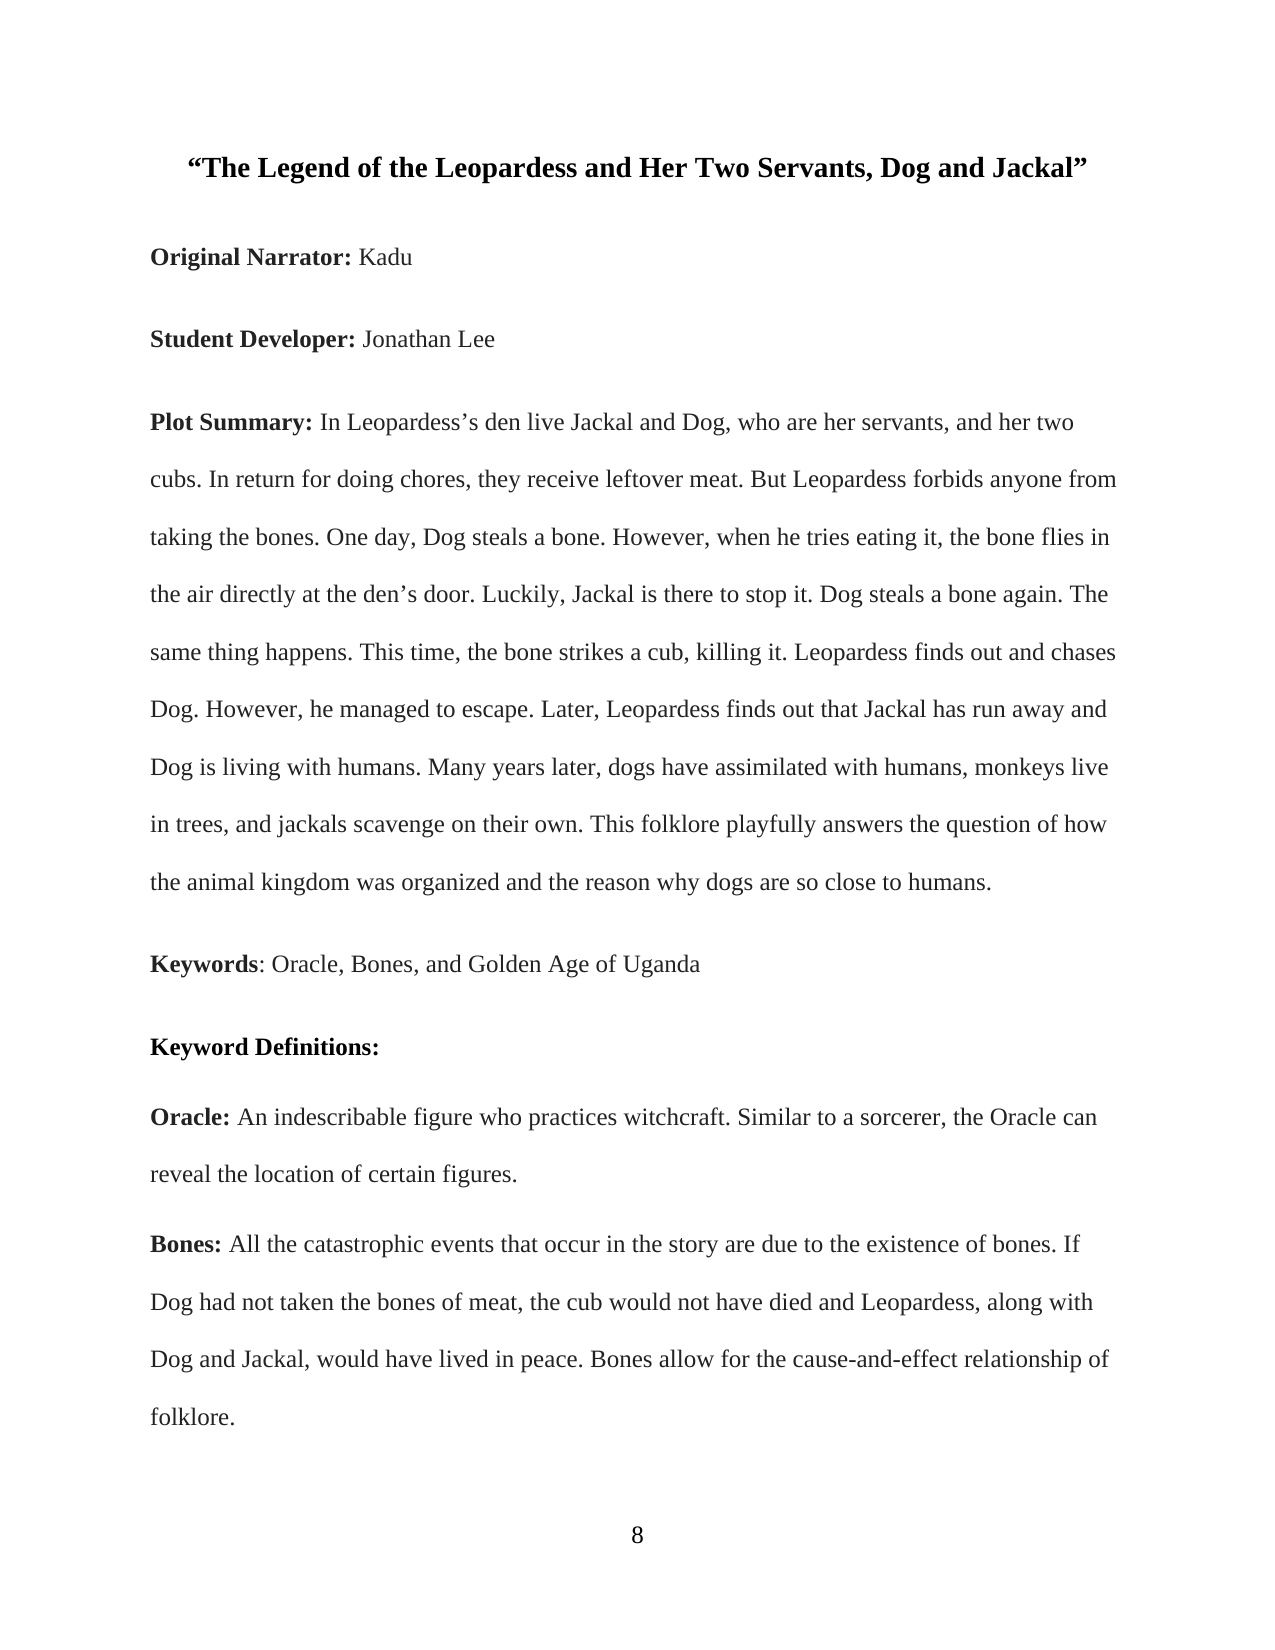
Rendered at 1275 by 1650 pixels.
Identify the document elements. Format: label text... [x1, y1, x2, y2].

subtitle “The Legend of the Leopardess and Her Two Servants, Dog and Jackal” [150, 150, 1125, 183]
text Keyword Definitions: [150, 1032, 1125, 1061]
text Keywords: Oracle, Bones, and Golden Age of Uganda [150, 949, 1125, 978]
text Plot Summary: In Leopardess’s den live Jackal and Dog, who are her servants, and her two cubs. In return for doing chores, they receive leftover meat. But Leopardess forbids anyone from taking the bones. One day, Dog steals a bone. However, when he tries eating it, the bone flies in the air directly at the den’s door. Luckily, Jackal is there to stop it. Dog steals a bone again. The same thing happens. This time, the bone strikes a cub, killing it. Leopardess finds out and chases Dog. However, he managed to escape. Later, Leopardess finds out that Jackal has run away and Dog is living with humans. Many years later, dogs have assimilated with humans, monkeys live in trees, and jackals scavenge on their own. This folklore playfully answers the question of how the animal kingdom was organized and the reason why dogs are so close to humans. [150, 407, 1125, 896]
text Bones: All the catastrophic events that occur in the story are due to the existence of bones. If Dog had not taken the bones of meat, the cub would not have died and Leopardess, along with Dog and Jackal, would have lived in peace. Bones allow for the cause-and-effect relationship of folklore. [150, 1229, 1125, 1431]
text Original Narrator: Kadu [150, 242, 1125, 271]
text Oracle: An indescribable figure who practices witchcraft. Similar to a sorcerer, the Oracle can reveal the location of certain figures. [150, 1102, 1125, 1188]
text Student Developer: Jonathan Lee [150, 324, 1125, 353]
